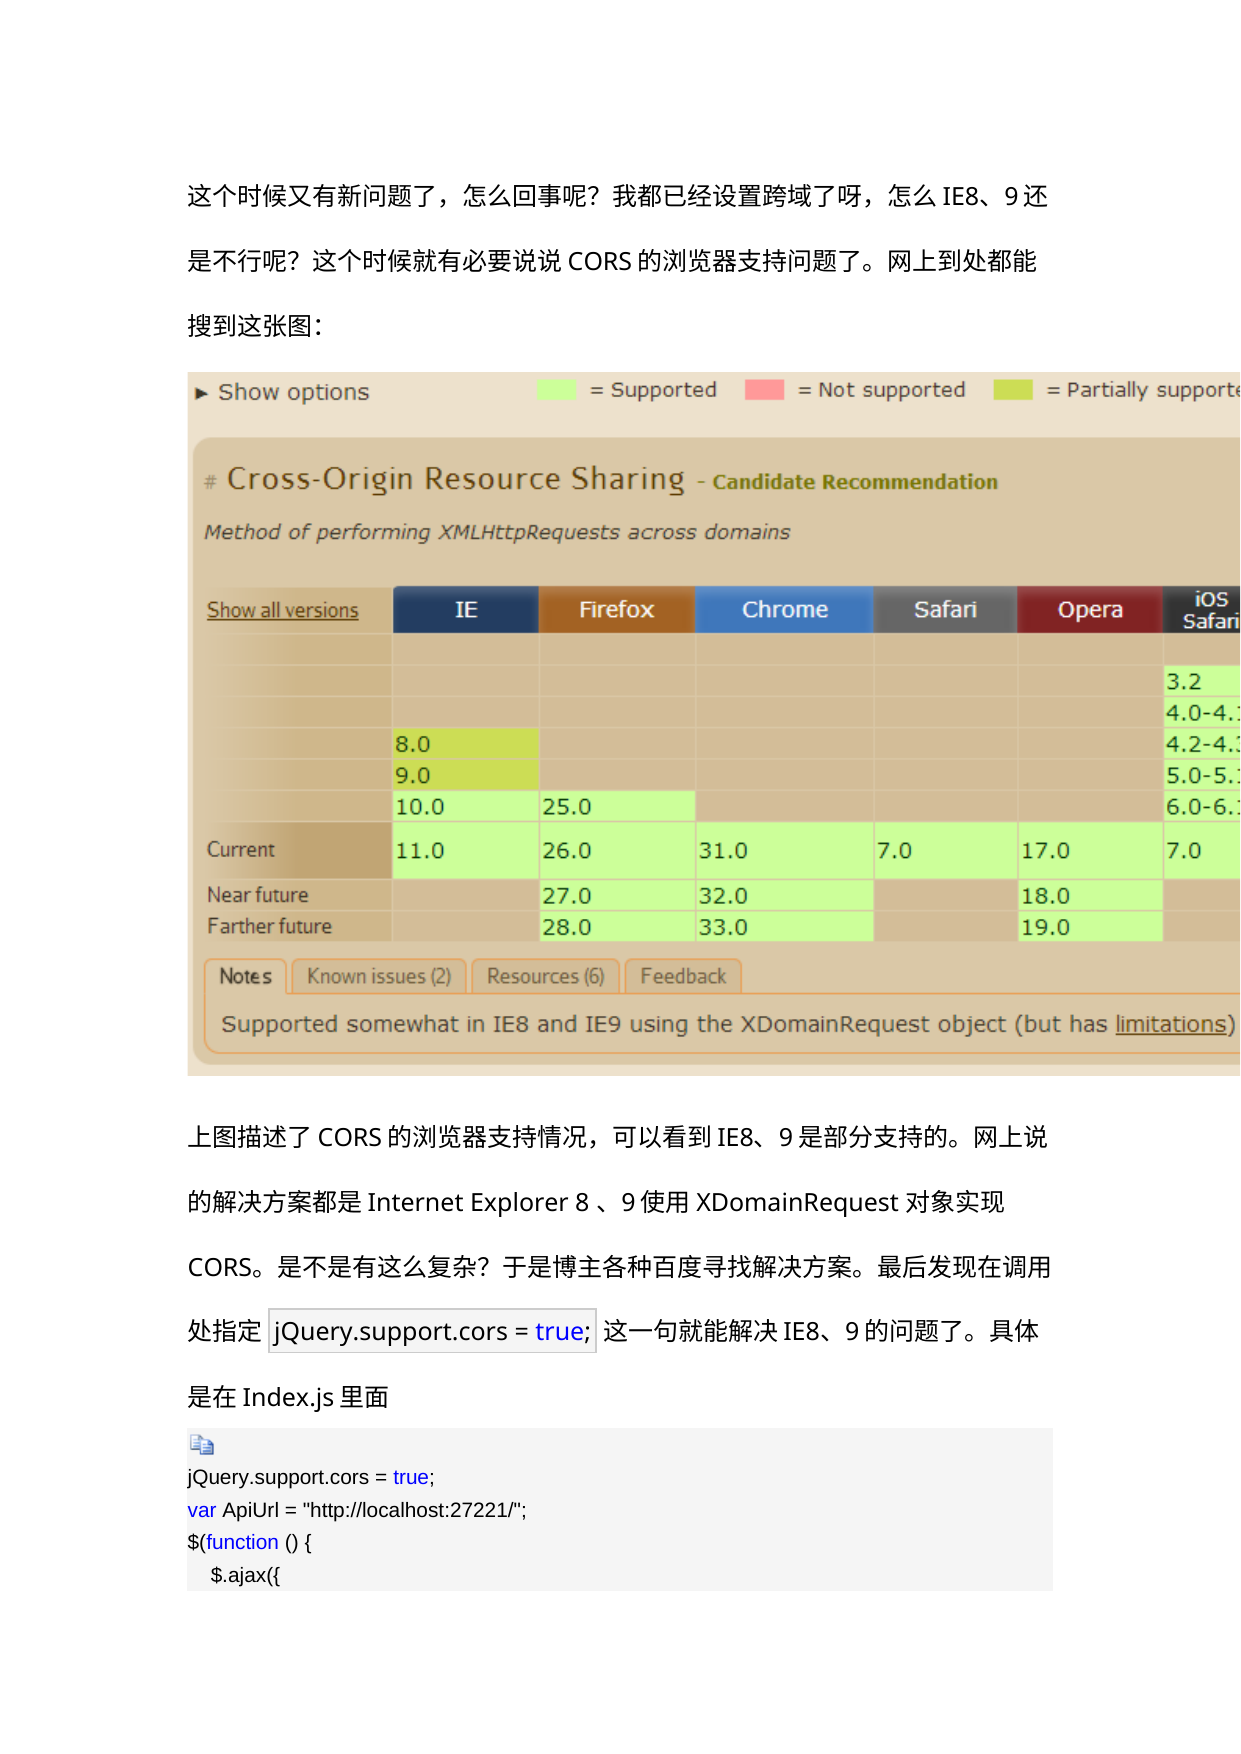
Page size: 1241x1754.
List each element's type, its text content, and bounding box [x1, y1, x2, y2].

text $(function () { [187, 1526, 1053, 1558]
text 上图描述了CORS的浏览器支持情况，可以看到IE8、9是部分支持的。网上说的解决方案都是Internet Explorer 8 、9使用 XDomainRequest 对象实现CORS。是不是有这么复杂？于是博主各种百度寻找解决方案。最后发现在调用处指定 jQuery.support.cors = true; 这一句就能解决IE8、9的问题了。具体是在Index.js里面 [187, 1103, 1053, 1428]
text jQuery.support.cors = true; [187, 1461, 1053, 1493]
picture [187, 1428, 219, 1460]
text $.ajax({ [187, 1558, 1053, 1591]
picture [187, 372, 1241, 1076]
text 这个时候又有新问题了，怎么回事呢？我都已经设置跨域了呀，怎么IE8、9还是不行呢？这个时候就有必要说说CORS的浏览器支持问题了。网上到处都能搜到这张图： [187, 162, 1053, 357]
text var ApiUrl = "http://localhost:27221/"; [187, 1493, 1053, 1526]
